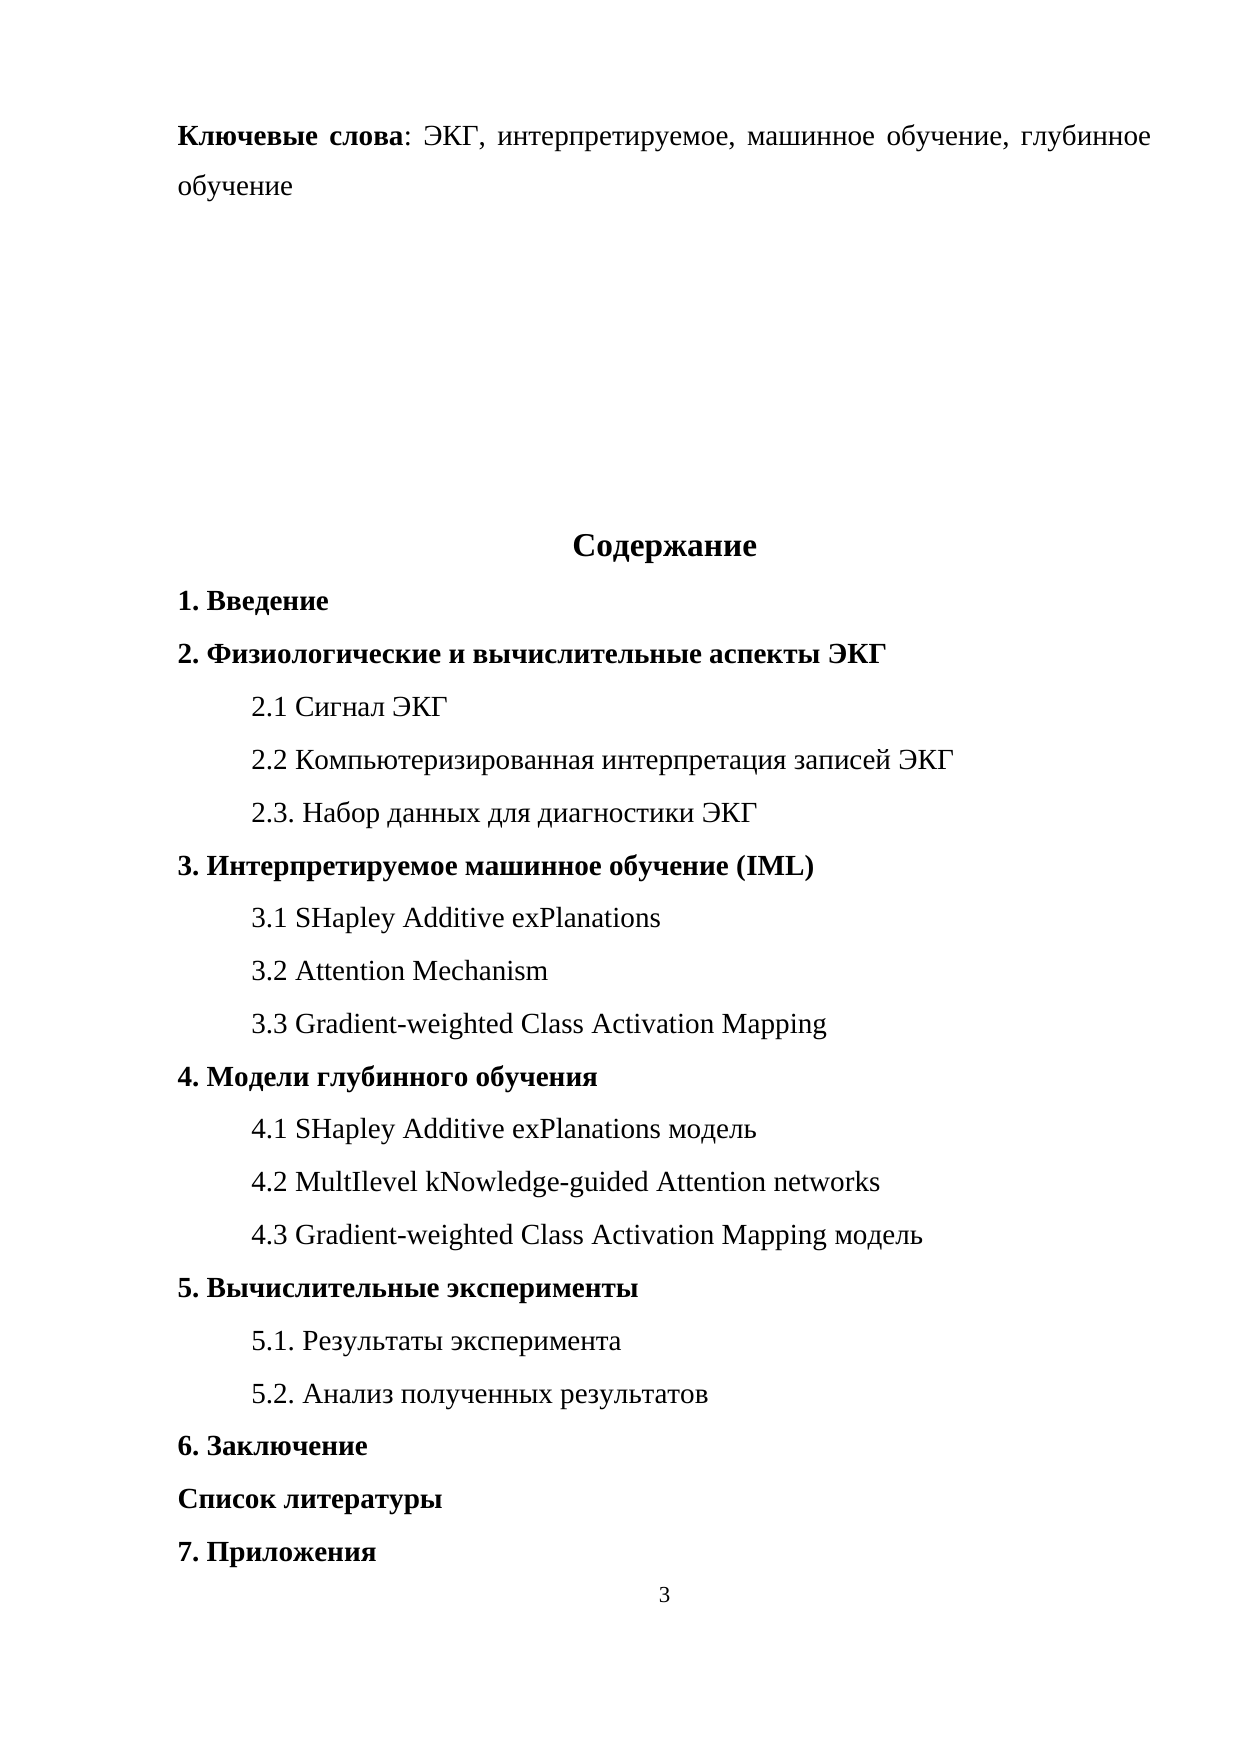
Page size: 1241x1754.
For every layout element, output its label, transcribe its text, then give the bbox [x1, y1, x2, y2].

text 5.1. Результаты эксперимента [177, 1323, 1152, 1356]
text 6. Заключение [177, 1428, 1152, 1462]
text 1. Введение [177, 583, 1152, 617]
text Ключевые слова: ЭКГ, интерпретируемое, машинное обучение, глубинное обучение [177, 118, 1152, 202]
text 5. Вычислительные эксперименты [177, 1270, 1152, 1304]
text 3. Интерпретируемое машинное обучение (IML) [177, 848, 1152, 881]
text Содержание [177, 526, 1152, 564]
text 4.3 Gradient-weighted Class Activation Mapping модель [177, 1217, 1152, 1251]
text 7. Приложения [177, 1534, 1152, 1568]
text 4.2 MultIlevel kNowledge-guided Attention networks [177, 1164, 1152, 1198]
text Список литературы [177, 1481, 1152, 1515]
text 3.2 Attention Mechanism [177, 953, 1152, 987]
text 5.2. Анализ полученных результатов [177, 1376, 1152, 1409]
text 2.3. Набор данных для диагностики ЭКГ [177, 795, 1152, 828]
text 3.1 SHapley Additive exPlanations [177, 900, 1152, 934]
text 2.1 Сигнал ЭКГ [177, 689, 1152, 723]
text 2.2 Компьютеризированная интерпретация записей ЭКГ [177, 742, 1152, 776]
text 4.1 SHapley Additive exPlanations модель [177, 1112, 1152, 1145]
text 4. Модели глубинного обучения [177, 1059, 1152, 1092]
text 3.3 Gradient-weighted Class Activation Mapping [177, 1006, 1152, 1039]
text 2. Физиологические и вычислительные аспекты ЭКГ [177, 636, 1152, 670]
